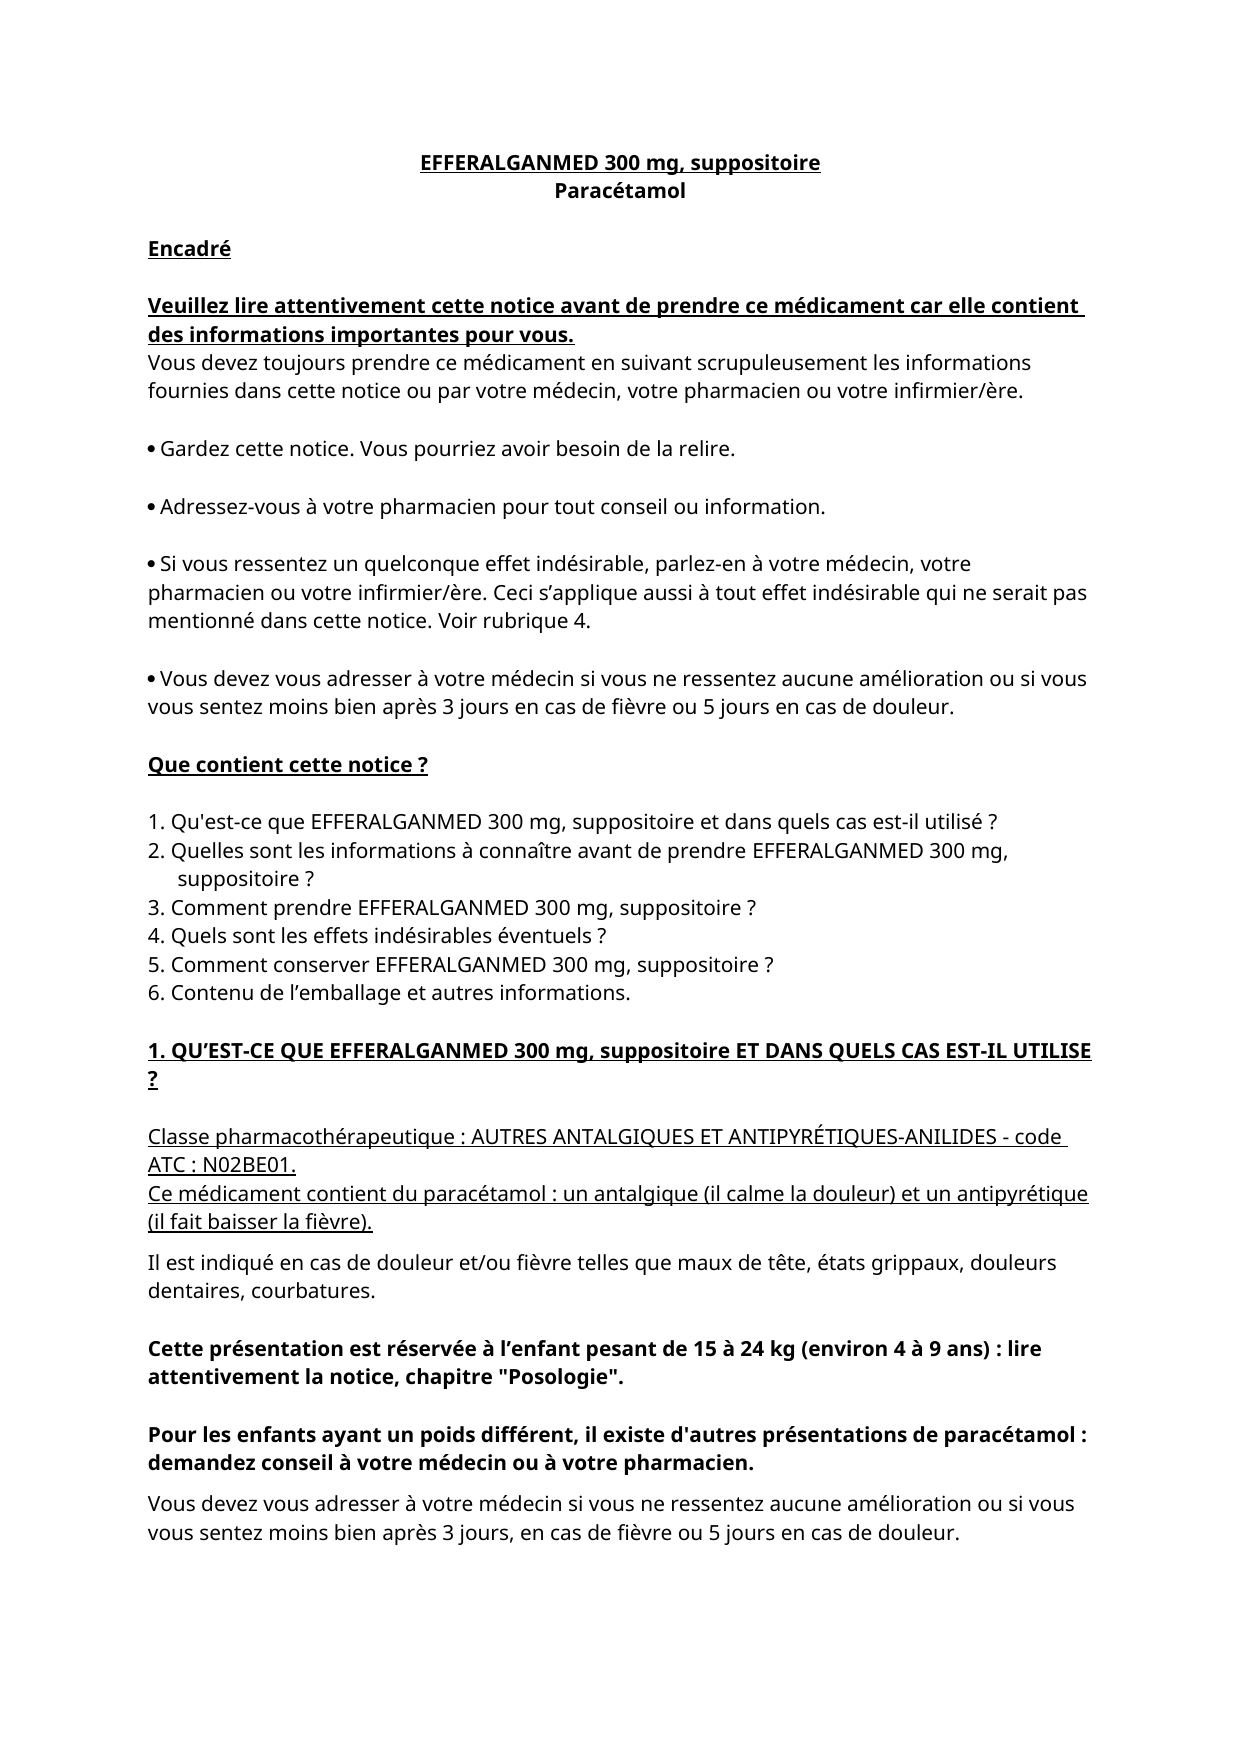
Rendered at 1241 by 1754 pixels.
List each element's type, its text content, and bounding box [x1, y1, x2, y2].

text  Adressez-vous à votre pharmacien pour tout conseil ou information. [148, 492, 1093, 520]
text Ce médicament contient du paracétamol : un antalgique (il calme la douleur) et un antipyrétique (il fait baisser la fièvre). [148, 1179, 1093, 1236]
text 1. QU’EST-CE QUE EFFERALGANMED 300 mg, suppositoire ET DANS QUELS CAS EST-IL UTILISE ? [148, 1036, 1093, 1093]
text 1. Qu'est-ce que EFFERALGANMED 300 mg, suppositoire et dans quels cas est-il utilisé ? [148, 807, 1093, 836]
text Vous devez toujours prendre ce médicament en suivant scrupuleusement les informations fournies dans cette notice ou par votre médecin, votre pharmacien ou votre infirmier/ère. [148, 348, 1093, 405]
text 6. Contenu de l’emballage et autres informations. [148, 978, 1093, 1007]
text Classe pharmacothérapeutique : AUTRES ANTALGIQUES ET ANTIPYRÉTIQUES-ANILIDES - code ATC : N02BE01. [148, 1122, 1093, 1179]
text 5. Comment conserver EFFERALGANMED 300 mg, suppositoire ? [148, 950, 1093, 978]
text Que contient cette notice ? [148, 750, 1093, 778]
text Cette présentation est réservée à l’enfant pesant de 15 à 24 kg (environ 4 à 9 ans) : lire attentivement la notice, chapitre "Posologie". [148, 1334, 1093, 1391]
text Il est indiqué en cas de douleur et/ou fièvre telles que maux de tête, états grippaux, douleurs dentaires, courbatures. [148, 1248, 1093, 1305]
text Veuillez lire attentivement cette notice avant de prendre ce médicament car elle contient des informations importantes pour vous. [148, 291, 1093, 348]
text Vous devez vous adresser à votre médecin si vous ne ressentez aucune amélioration ou si vous vous sentez moins bien après 3 jours, en cas de fièvre ou 5 jours en cas de douleur. [148, 1489, 1093, 1546]
text 4. Quels sont les effets indésirables éventuels ? [148, 921, 1093, 950]
text  Vous devez vous adresser à votre médecin si vous ne ressentez aucune amélioration ou si vous vous sentez moins bien après 3 jours en cas de fièvre ou 5 jours en cas de douleur. [148, 664, 1093, 721]
text 3. Comment prendre EFFERALGANMED 300 mg, suppositoire ? [148, 893, 1093, 921]
text 2. Quelles sont les informations à connaître avant de prendre EFFERALGANMED 300 mg, suppositoire ? [148, 836, 1093, 893]
text Pour les enfants ayant un poids différent, il existe d'autres présentations de paracétamol : demandez conseil à votre médecin ou à votre pharmacien. [148, 1420, 1093, 1477]
text EFFERALGANMED 300 mg, suppositoire [148, 148, 1093, 176]
text  Gardez cette notice. Vous pourriez avoir besoin de la relire. [148, 434, 1093, 463]
text Encadré [148, 234, 1093, 262]
text Paracétamol [148, 176, 1093, 204]
text  Si vous ressentez un quelconque effet indésirable, parlez-en à votre médecin, votre pharmacien ou votre infirmier/ère. Ceci s’applique aussi à tout effet indésirable qui ne serait pas mentionné dans cette notice. Voir rubrique 4. [148, 549, 1093, 635]
